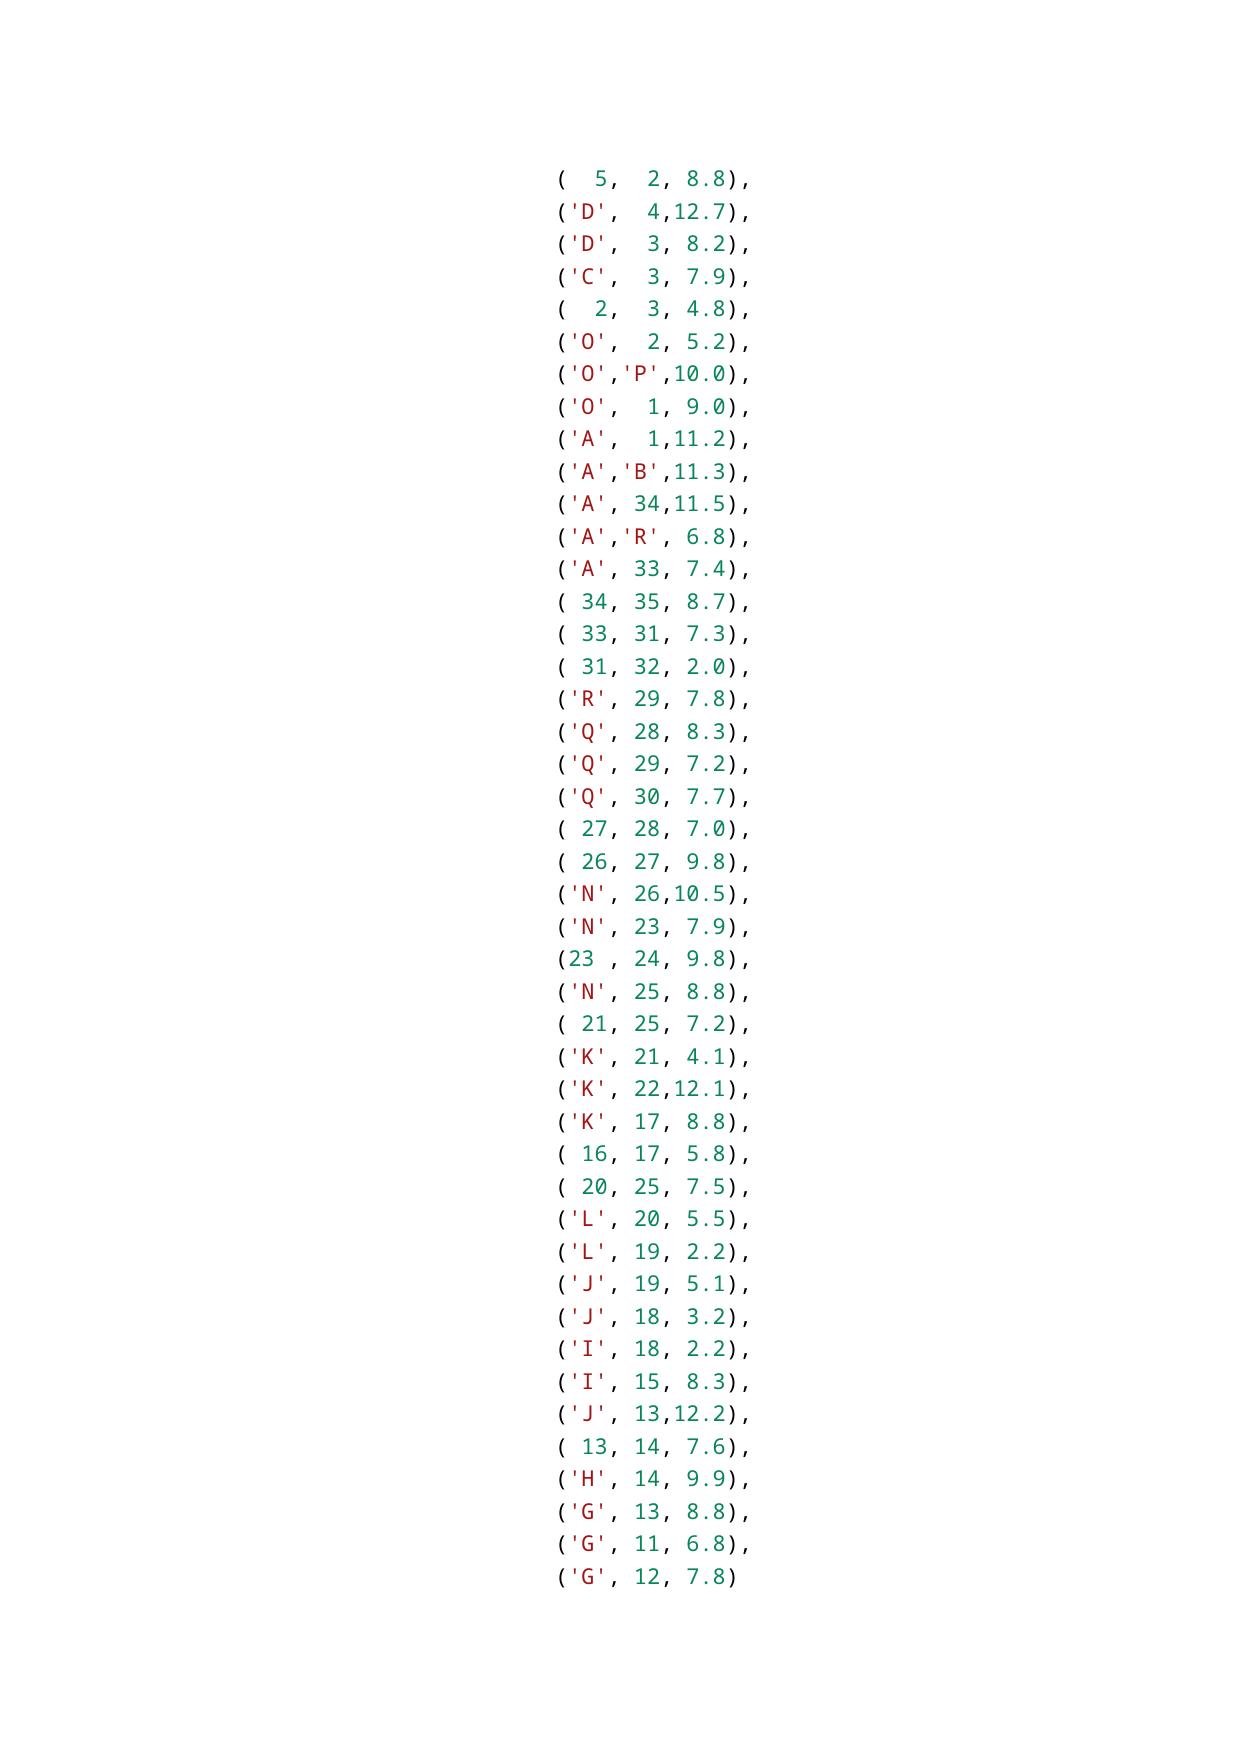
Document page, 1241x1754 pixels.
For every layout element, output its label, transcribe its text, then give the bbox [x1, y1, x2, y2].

text ('D', 4,12.7), [187, 194, 1053, 227]
text ('I', 18, 2.2), [187, 1332, 1053, 1364]
text ('G', 12, 7.8) [187, 1559, 1053, 1592]
text ('J', 13,12.2), [187, 1397, 1053, 1429]
text ( 31, 32, 2.0), [187, 649, 1053, 682]
text ('H', 14, 9.9), [187, 1462, 1053, 1494]
text ('O', 2, 5.2), [187, 324, 1053, 357]
text ('K', 21, 4.1), [187, 1039, 1053, 1072]
text ( 26, 27, 9.8), [187, 844, 1053, 877]
text ( 34, 35, 8.7), [187, 584, 1053, 617]
text ( 5, 2, 8.8), [187, 162, 1053, 194]
text ('G', 11, 6.8), [187, 1527, 1053, 1559]
text ('Q', 28, 8.3), [187, 714, 1053, 747]
text ('A','B',11.3), [187, 454, 1053, 487]
text ('C', 3, 7.9), [187, 259, 1053, 292]
text ('Q', 29, 7.2), [187, 747, 1053, 779]
text ('J', 19, 5.1), [187, 1267, 1053, 1299]
text ('L', 20, 5.5), [187, 1202, 1053, 1234]
text ( 13, 14, 7.6), [187, 1429, 1053, 1462]
text ('N', 25, 8.8), [187, 974, 1053, 1007]
text ('G', 13, 8.8), [187, 1494, 1053, 1527]
text (23 , 24, 9.8), [187, 942, 1053, 974]
text ('K', 17, 8.8), [187, 1104, 1053, 1137]
text ('N', 23, 7.9), [187, 909, 1053, 942]
text ('I', 15, 8.3), [187, 1364, 1053, 1397]
text ('A','R', 6.8), [187, 519, 1053, 552]
text ('A', 33, 7.4), [187, 552, 1053, 584]
text ('K', 22,12.1), [187, 1072, 1053, 1104]
text ('D', 3, 8.2), [187, 227, 1053, 259]
text ('R', 29, 7.8), [187, 682, 1053, 714]
text ( 33, 31, 7.3), [187, 617, 1053, 649]
text ( 2, 3, 4.8), [187, 292, 1053, 324]
text ( 20, 25, 7.5), [187, 1169, 1053, 1202]
text ( 21, 25, 7.2), [187, 1007, 1053, 1039]
text ('L', 19, 2.2), [187, 1234, 1053, 1267]
text ('A', 34,11.5), [187, 487, 1053, 519]
text ('O','P',10.0), [187, 357, 1053, 389]
text ('A', 1,11.2), [187, 422, 1053, 454]
text ('Q', 30, 7.7), [187, 779, 1053, 812]
text ('J', 18, 3.2), [187, 1299, 1053, 1332]
text ( 16, 17, 5.8), [187, 1137, 1053, 1169]
text ('O', 1, 9.0), [187, 389, 1053, 422]
text ( 27, 28, 7.0), [187, 812, 1053, 844]
text ('N', 26,10.5), [187, 877, 1053, 909]
